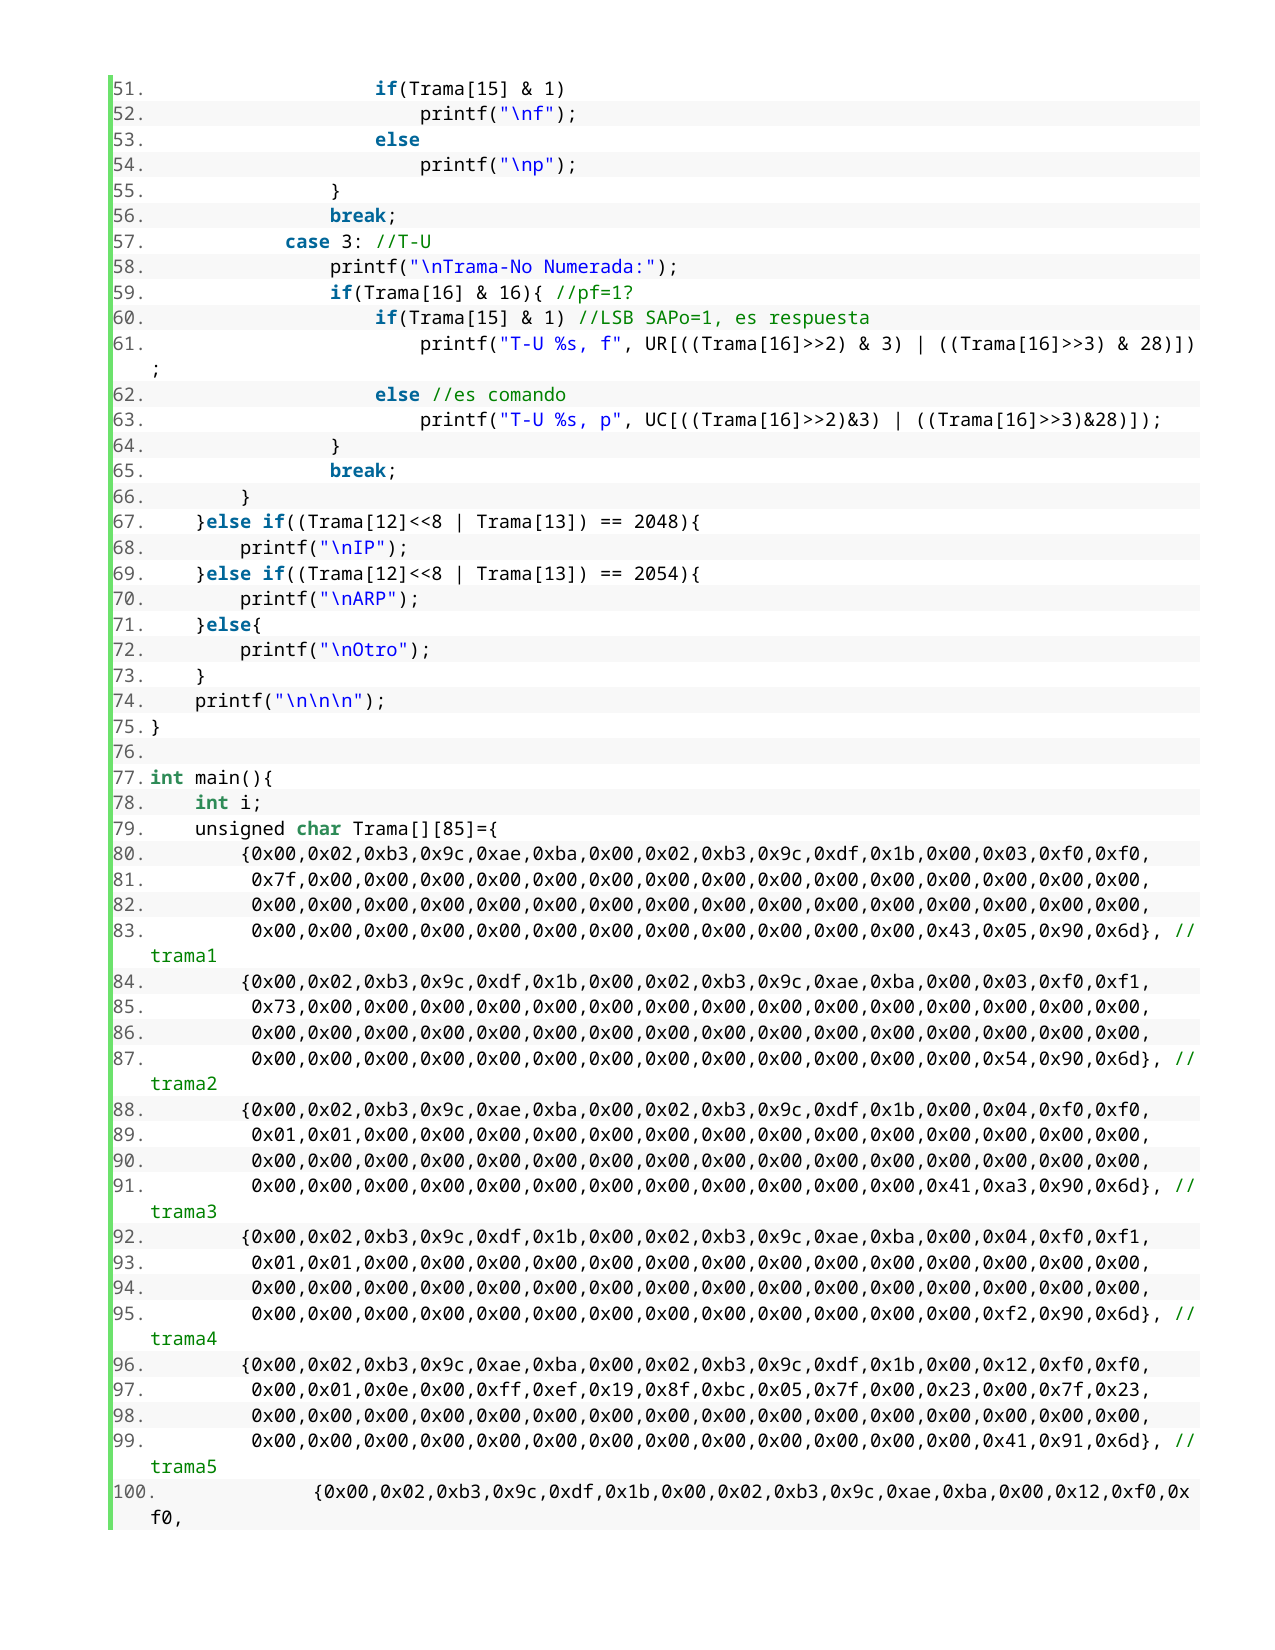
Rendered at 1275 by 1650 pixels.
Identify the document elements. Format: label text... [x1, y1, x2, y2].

list 0x00,0x00,0x00,0x00,0x00,0x00,0x00,0x00,0x00,0x00,0x00,0x00,0x00,0x00,0x00,0x00, [113, 892, 1200, 917]
list 0x00,0x00,0x00,0x00,0x00,0x00,0x00,0x00,0x00,0x00,0x00,0x00,0x00,0x41,0x91,0x6d}, //trama5 [113, 1428, 1200, 1479]
list printf("\np"); [113, 152, 1200, 177]
list printf("\nIP"); [113, 534, 1200, 560]
list 0x00,0x00,0x00,0x00,0x00,0x00,0x00,0x00,0x00,0x00,0x00,0x00,0x00,0x00,0x00,0x00, [113, 1019, 1200, 1045]
list 0x00,0x00,0x00,0x00,0x00,0x00,0x00,0x00,0x00,0x00,0x00,0x00,0x00,0x54,0x90,0x6d}, //trama2 [113, 1045, 1200, 1096]
list if(Trama[16] & 16){ //pf=1? [113, 279, 1200, 305]
list {0x00,0x02,0xb3,0x9c,0xae,0xba,0x00,0x02,0xb3,0x9c,0xdf,0x1b,0x00,0x04,0xf0,0xf0, [113, 1096, 1200, 1121]
list }else if((Trama[12]<<8 | Trama[13]) == 2048){ [113, 509, 1200, 534]
list if(Trama[15] & 1) [113, 75, 1200, 101]
list {0x00,0x02,0xb3,0x9c,0xdf,0x1b,0x00,0x02,0xb3,0x9c,0xae,0xba,0x00,0x04,0xf0,0xf1, [113, 1223, 1200, 1249]
list if(Trama[15] & 1) //LSB SAPo=1, es respuesta [113, 305, 1200, 330]
list 0x00,0x00,0x00,0x00,0x00,0x00,0x00,0x00,0x00,0x00,0x00,0x00,0x00,0x00,0x00,0x00, [113, 1274, 1200, 1300]
list 0x01,0x01,0x00,0x00,0x00,0x00,0x00,0x00,0x00,0x00,0x00,0x00,0x00,0x00,0x00,0x00, [113, 1121, 1200, 1147]
list {0x00,0x02,0xb3,0x9c,0xdf,0x1b,0x00,0x02,0xb3,0x9c,0xae,0xba,0x00,0x03,0xf0,0xf1, [113, 968, 1200, 994]
list int i; [113, 789, 1200, 815]
list int main(){ [113, 764, 1200, 789]
list printf("\nf"); [113, 101, 1200, 126]
list 0x01,0x01,0x00,0x00,0x00,0x00,0x00,0x00,0x00,0x00,0x00,0x00,0x00,0x00,0x00,0x00, [113, 1249, 1200, 1274]
list break; [113, 203, 1200, 228]
list 0x00,0x00,0x00,0x00,0x00,0x00,0x00,0x00,0x00,0x00,0x00,0x00,0x41,0xa3,0x90,0x6d}, //trama3 [113, 1172, 1200, 1223]
list else //es comando [113, 381, 1200, 407]
list case 3: //T-U [113, 228, 1200, 254]
list 0x00,0x00,0x00,0x00,0x00,0x00,0x00,0x00,0x00,0x00,0x00,0x00,0x00,0xf2,0x90,0x6d}, //trama4 [113, 1300, 1200, 1351]
list printf("\nARP"); [113, 585, 1200, 611]
list } [113, 177, 1200, 203]
list {0x00,0x02,0xb3,0x9c,0xae,0xba,0x00,0x02,0xb3,0x9c,0xdf,0x1b,0x00,0x03,0xf0,0xf0, [113, 841, 1200, 866]
list printf("\nOtro"); [113, 636, 1200, 662]
list printf("T-U %s, p", UC[((Trama[16]>>2)&3) | ((Trama[16]>>3)&28)]); [113, 407, 1200, 432]
list } [113, 432, 1200, 458]
list printf("\nTrama-No Numerada:"); [113, 254, 1200, 279]
list {0x00,0x02,0xb3,0x9c,0xae,0xba,0x00,0x02,0xb3,0x9c,0xdf,0x1b,0x00,0x12,0xf0,0xf0, [113, 1351, 1200, 1377]
list printf("\n\n\n"); [113, 687, 1200, 713]
list 0x73,0x00,0x00,0x00,0x00,0x00,0x00,0x00,0x00,0x00,0x00,0x00,0x00,0x00,0x00,0x00, [113, 994, 1200, 1019]
list else [113, 126, 1200, 152]
list 0x7f,0x00,0x00,0x00,0x00,0x00,0x00,0x00,0x00,0x00,0x00,0x00,0x00,0x00,0x00,0x00, [113, 866, 1200, 892]
list unsigned char Trama[][85]={ [113, 815, 1200, 841]
list break; [113, 458, 1200, 483]
list printf("T-U %s, f", UR[((Trama[16]>>2) & 3) | ((Trama[16]>>3) & 28)]); [113, 330, 1200, 381]
list 0x00,0x00,0x00,0x00,0x00,0x00,0x00,0x00,0x00,0x00,0x00,0x00,0x43,0x05,0x90,0x6d}, //trama1 [113, 917, 1200, 968]
list 0x00,0x00,0x00,0x00,0x00,0x00,0x00,0x00,0x00,0x00,0x00,0x00,0x00,0x00,0x00,0x00, [113, 1402, 1200, 1428]
list } [113, 713, 1200, 738]
list }else{ [113, 611, 1200, 636]
list 0x00,0x00,0x00,0x00,0x00,0x00,0x00,0x00,0x00,0x00,0x00,0x00,0x00,0x00,0x00,0x00, [113, 1147, 1200, 1172]
list 0x00,0x01,0x0e,0x00,0xff,0xef,0x19,0x8f,0xbc,0x05,0x7f,0x00,0x23,0x00,0x7f,0x23, [113, 1377, 1200, 1402]
list } [113, 662, 1200, 687]
list }else if((Trama[12]<<8 | Trama[13]) == 2054){ [113, 560, 1200, 585]
list } [113, 483, 1200, 509]
list {0x00,0x02,0xb3,0x9c,0xdf,0x1b,0x00,0x02,0xb3,0x9c,0xae,0xba,0x00,0x12,0xf0,0xf0, [113, 1479, 1200, 1530]
